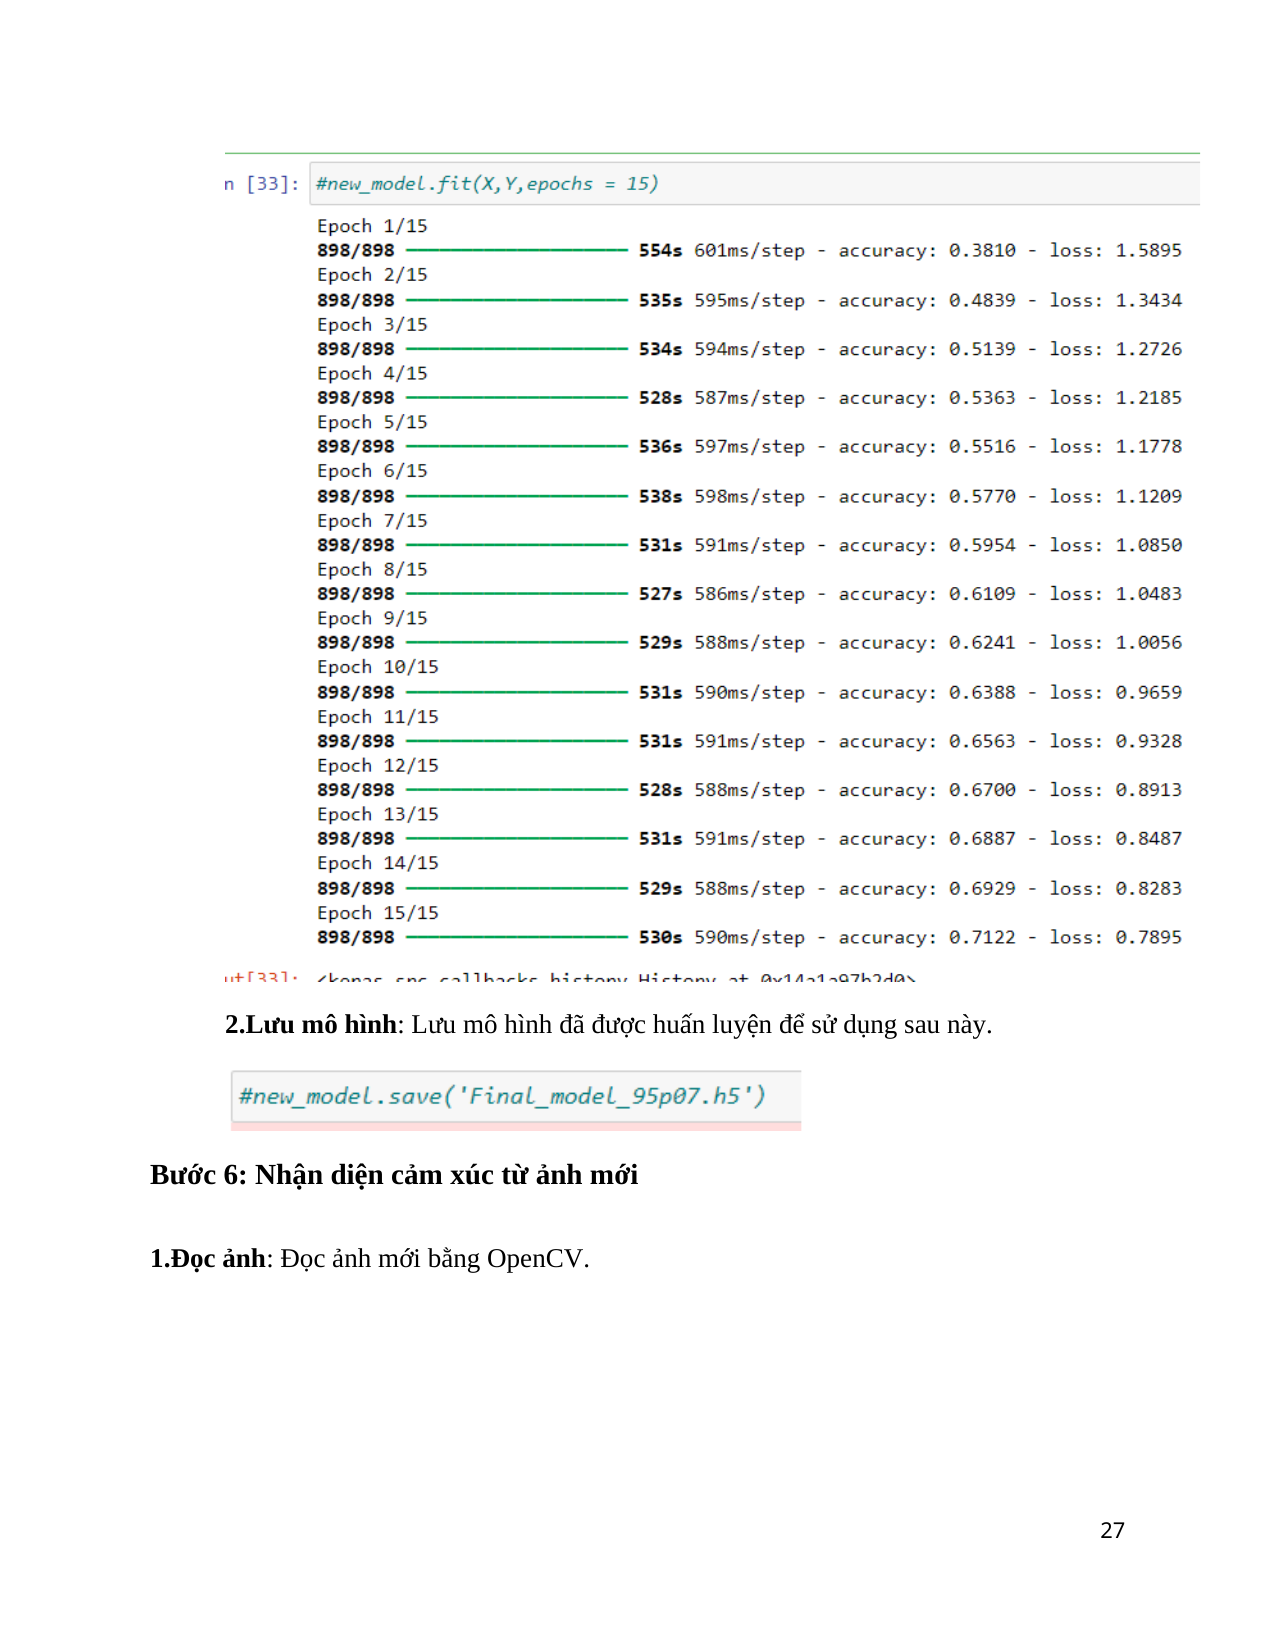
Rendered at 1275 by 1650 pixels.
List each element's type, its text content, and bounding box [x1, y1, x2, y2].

picture [225, 150, 1200, 982]
subtitle Bước 6: Nhận diện cảm xúc từ ảnh mới [150, 1157, 1125, 1191]
picture [225, 1066, 802, 1131]
text 2.Lưu mô hình: Lưu mô hình đã được huấn luyện để sử dụng sau này. [225, 1008, 1125, 1039]
text 1.Đọc ảnh: Đọc ảnh mới bằng OpenCV. [150, 1242, 1125, 1273]
